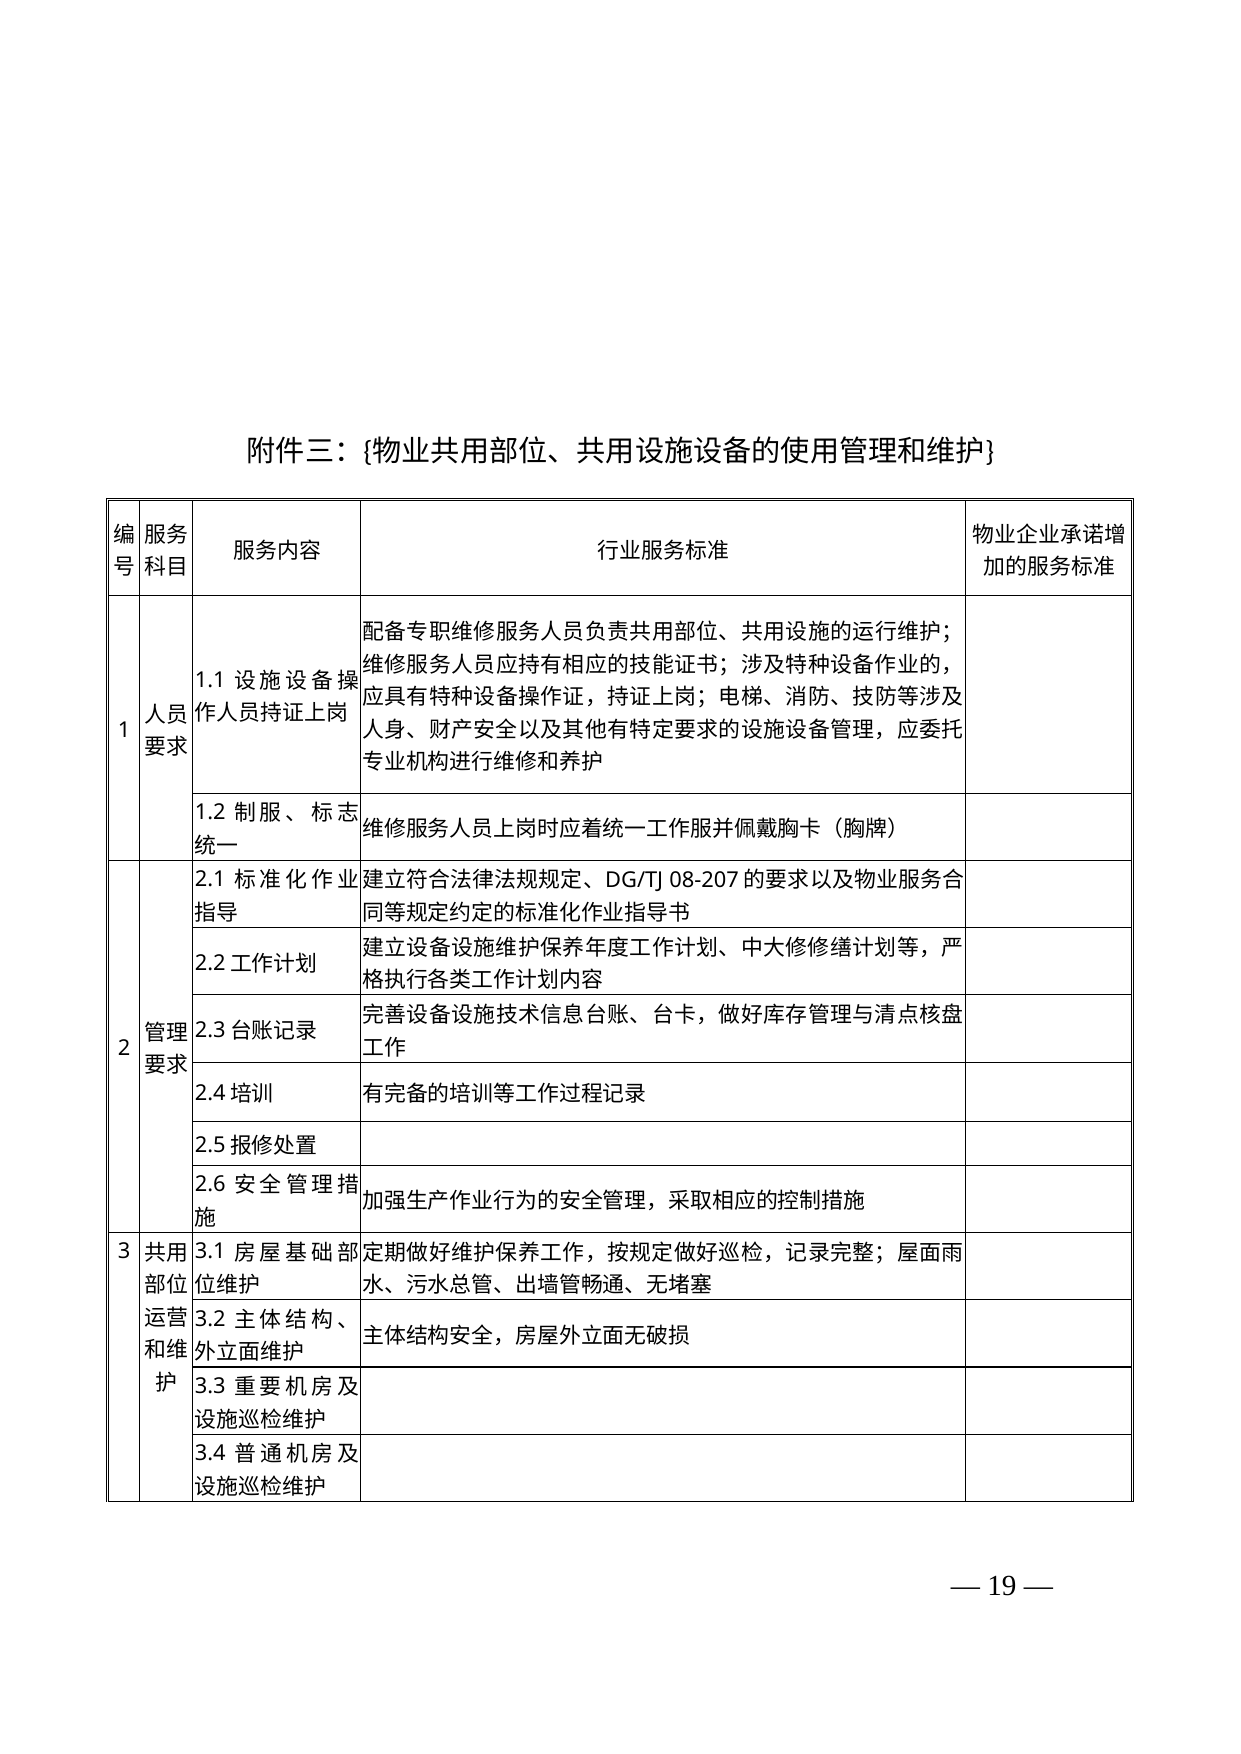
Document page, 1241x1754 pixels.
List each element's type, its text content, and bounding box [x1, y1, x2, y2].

table_cell 建立符合法律法规规定、DG/TJ 08-207的要求以及物业服务合同等规定约定的标准化作业指导书 [361, 861, 965, 927]
table_cell 主体结构安全，房屋外立面无破损 [361, 1300, 965, 1366]
table_cell 1 [109, 596, 139, 860]
table_cell 2.1标准化作业指导 [193, 861, 360, 927]
table_cell 2.5报修处置 [193, 1122, 360, 1164]
table_header 服务内容 [193, 501, 360, 595]
table_cell [966, 1233, 1131, 1299]
table_cell 2.4培训 [193, 1063, 360, 1121]
table_cell [966, 1300, 1131, 1366]
table_cell 维修服务人员上岗时应着统一工作服并佩戴胸卡（胸牌） [361, 794, 965, 860]
table_cell 有完备的培训等工作过程记录 [361, 1063, 965, 1121]
table_cell 定期做好维护保养工作，按规定做好巡检，记录完整；屋面雨水、污水总管、出墙管畅通、无堵塞 [361, 1233, 965, 1299]
table_cell [966, 995, 1131, 1062]
table_header 行业服务标准 [361, 501, 965, 595]
table_cell [966, 794, 1131, 860]
table_cell [361, 1368, 965, 1434]
table_cell [361, 1122, 965, 1164]
table_cell 2 [109, 861, 139, 1232]
table_cell 人员要求 [140, 596, 192, 860]
table_cell 3.1房屋基础部位维护 [193, 1233, 360, 1299]
table_cell 3.4普通机房及设施巡检维护 [193, 1435, 360, 1501]
table_cell 加强生产作业行为的安全管理，采取相应的控制措施 [361, 1166, 965, 1232]
table_cell 1.1设施设备操作人员持证上岗 [193, 596, 360, 792]
table_cell [361, 1435, 965, 1501]
table_cell 3 [109, 1233, 139, 1501]
table_header 编号 [109, 501, 139, 595]
table_cell [966, 1063, 1131, 1121]
table_cell 1.2制服、标志统一 [193, 794, 360, 860]
table_cell 配备专职维修服务人员负责共用部位、共用设施的运行维护；维修服务人员应持有相应的技能证书；涉及特种设备作业的，应具有特种设备操作证，持证上岗；电梯、消防、技防等涉及人身、财产安全以及其他有特定要求的设施设备管理，应委托专业机构进行维修和养护 [361, 596, 965, 792]
table_cell [966, 596, 1131, 792]
table_cell 建立设备设施维护保养年度工作计划、中大修修缮计划等，严格执行各类工作计划内容 [361, 928, 965, 994]
table_cell 共用部位运营和维护 [140, 1233, 192, 1501]
table_cell 2.3台账记录 [193, 995, 360, 1062]
table_cell 3.2主体结构、外立面维护 [193, 1300, 360, 1366]
text 附件三：{物业共用部位、共用设施设备的使用管理和维护} [187, 416, 1053, 481]
table_cell [966, 928, 1131, 994]
table_header 服务 科目 [140, 501, 192, 595]
table_cell 2.6安全管理措施 [193, 1166, 360, 1232]
table_cell [966, 1435, 1131, 1501]
table_cell [966, 861, 1131, 927]
table_cell 管理要求 [140, 861, 192, 1232]
table_cell 2.2工作计划 [193, 928, 360, 994]
table_cell 3.3重要机房及设施巡检维护 [193, 1368, 360, 1434]
table_cell [966, 1166, 1131, 1232]
table_cell [966, 1368, 1131, 1434]
table_header 物业企业承诺增加的服务标准 [966, 501, 1131, 595]
table_cell [966, 1122, 1131, 1164]
table_cell 完善设备设施技术信息台账、台卡，做好库存管理与清点核盘工作 [361, 995, 965, 1062]
